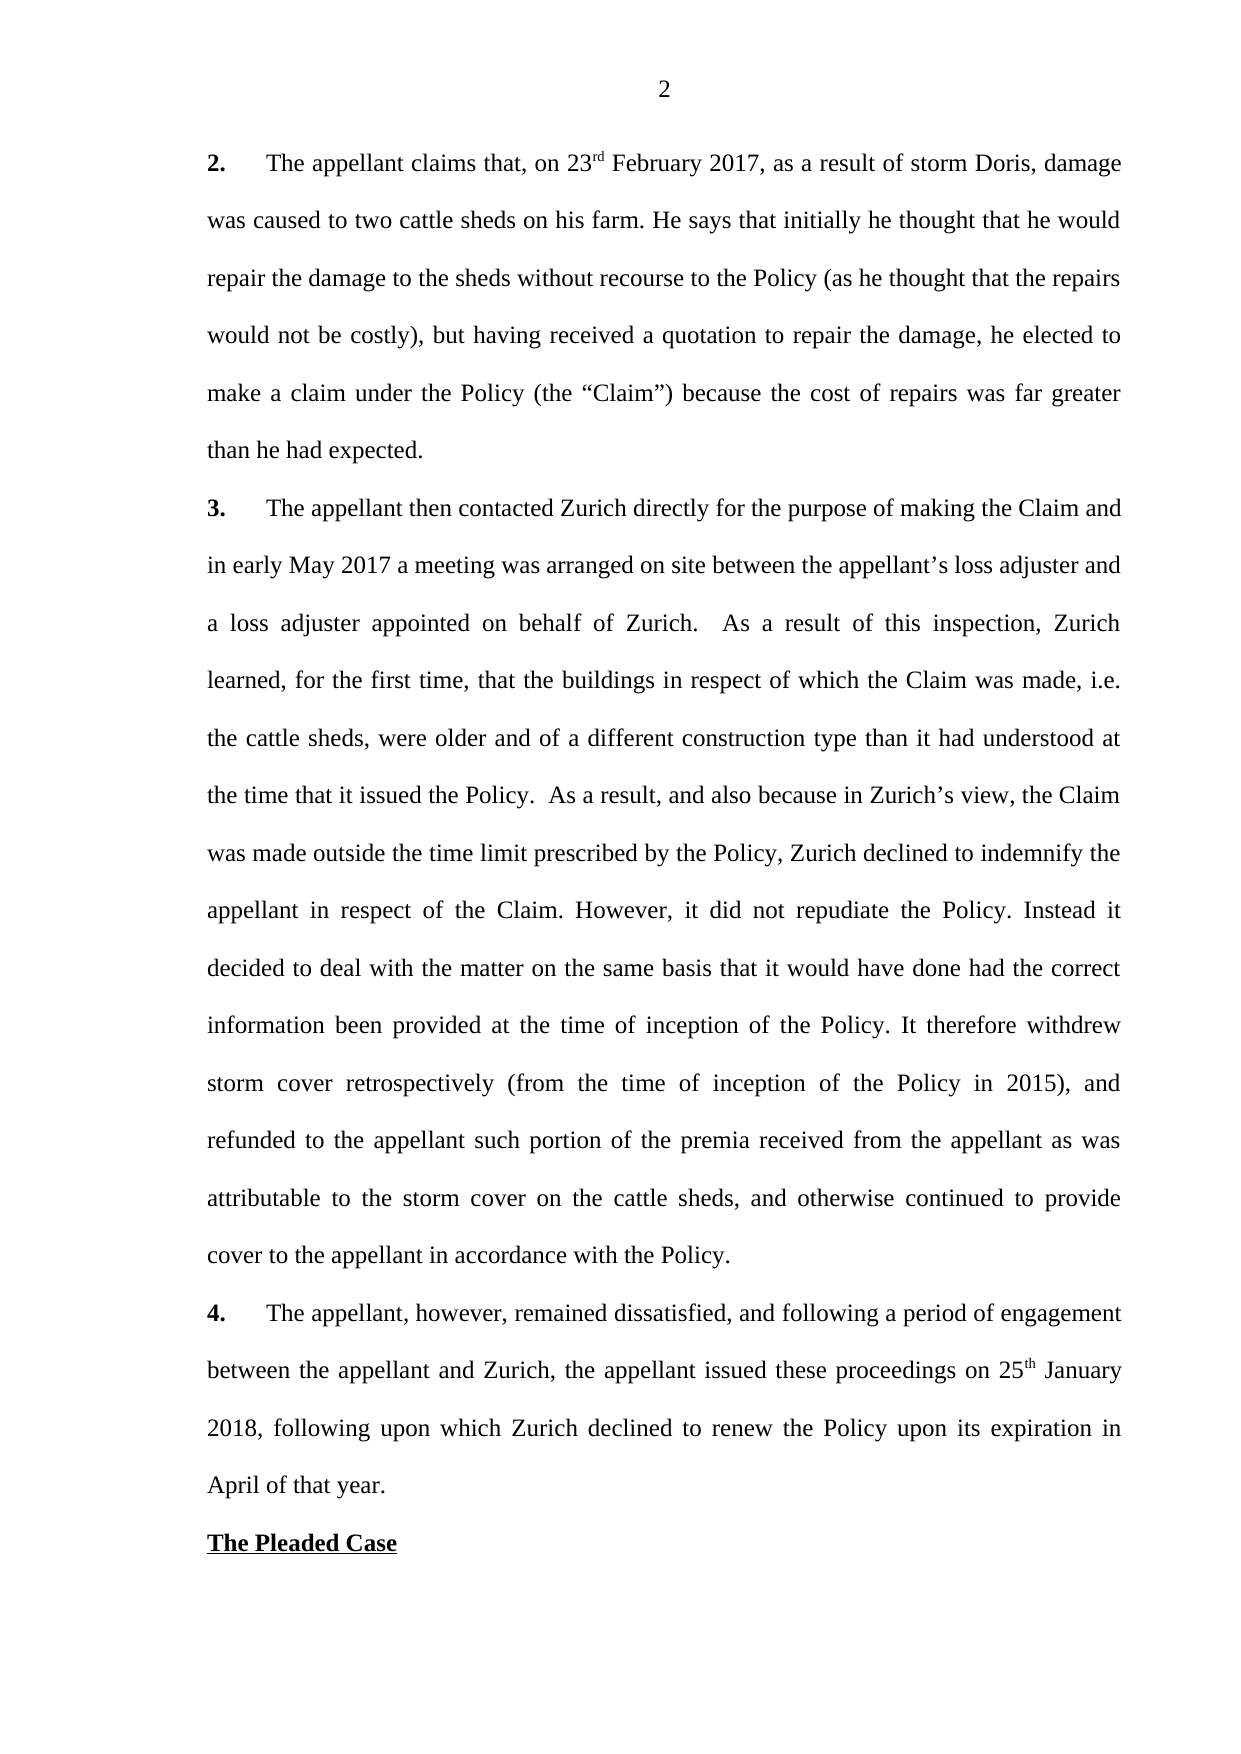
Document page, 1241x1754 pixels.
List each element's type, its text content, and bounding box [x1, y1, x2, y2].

list The appellant then contacted Zurich directly for the purpose of making the Claim and in early May 2017 a meeting was arranged on site between the appellant’s loss adjuster and a loss adjuster appointed on behalf of Zurich. As a result of this inspection, Zurich learned, for the first time, that the buildings in respect of which the Claim was made, i.e. the cattle sheds, were older and of a different construction type than it had understood at the time that it issued the Policy. As a result, and also because in Zurich’s view, the Claim was made outside the time limit prescribed by the Policy, Zurich declined to indemnify the appellant in respect of the Claim. However, it did not repudiate the Policy. Instead it decided to deal with the matter on the same basis that it would have done had the correct information been provided at the time of inception of the Policy. It therefore withdrew storm cover retrospectively (from the time of inception of the Policy in 2015), and refunded to the appellant such portion of the premia received from the appellant as was attributable to the storm cover on the cattle sheds, and otherwise continued to provide cover to the appellant in accordance with the Policy. [207, 493, 1122, 1269]
list The Pleaded Case [207, 1528, 1122, 1556]
list The appellant, however, remained dissatisfied, and following a period of engagement between the appellant and Zurich, the appellant issued these proceedings on 25th January 2018, following upon which Zurich declined to renew the Policy upon its expiration in April of that year. [207, 1298, 1122, 1499]
list The appellant claims that, on 23rd February 2017, as a result of storm Doris, damage was caused to two cattle sheds on his farm. He says that initially he thought that he would repair the damage to the sheds without recourse to the Policy (as he thought that the repairs would not be costly), but having received a quotation to repair the damage, he elected to make a claim under the Policy (the “Claim”) because the cost of repairs was far greater than he had expected. [207, 148, 1122, 464]
